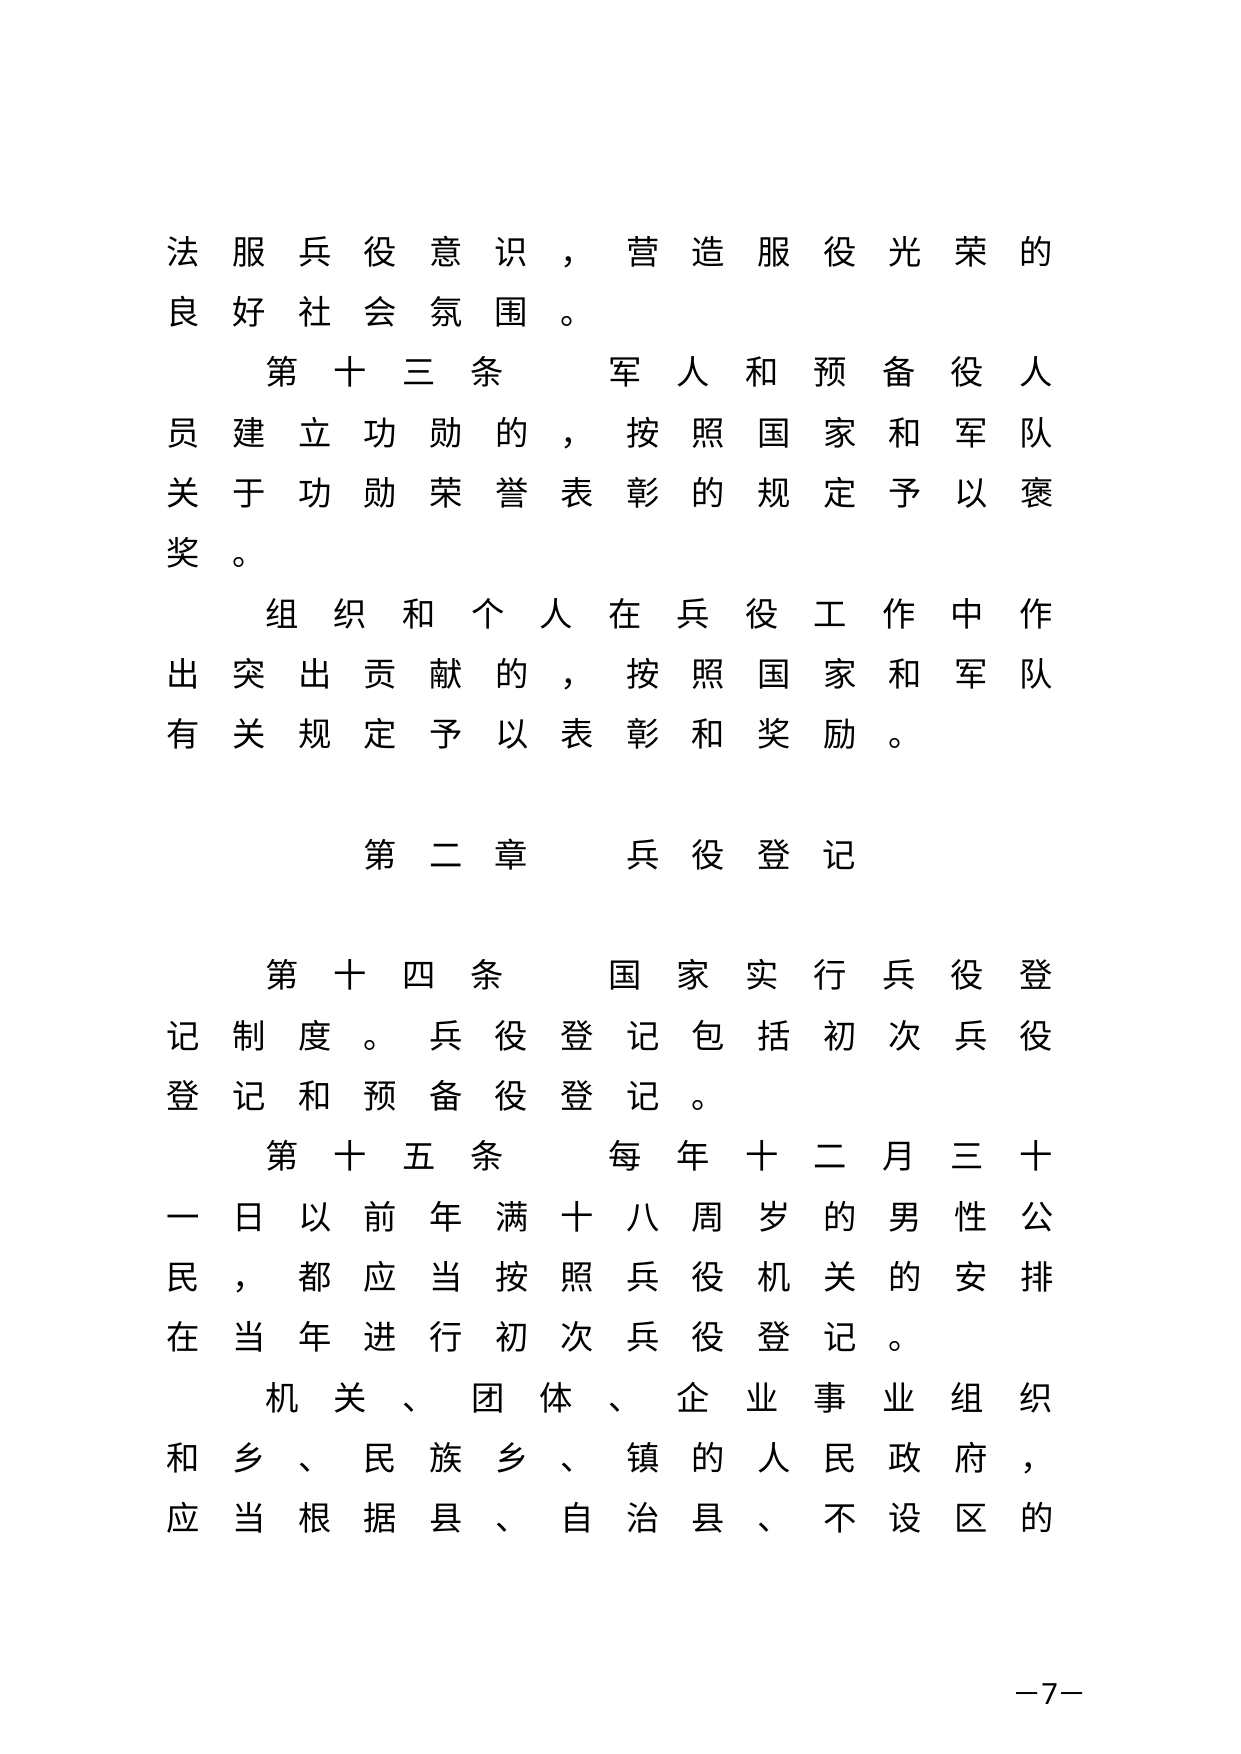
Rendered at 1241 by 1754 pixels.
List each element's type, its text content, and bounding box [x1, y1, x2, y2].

text 组织和个人在兵役工作中作出突出贡献的，按照国家和军队有关规定予以表彰和奖励。 [167, 581, 1085, 762]
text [167, 1365, 1085, 1546]
text 第十三条 军人和预备役人员建立功勋的，按照国家和军队关于功勋荣誉表彰的规定予以褒奖。 [167, 340, 1085, 581]
text 第二章 兵役登记 [167, 822, 1085, 883]
text 第十五条 每年十二月三十一日以前年满十八周岁的男性公民，都应当按照兵役机关的安排在当年进行初次兵役登记。 [167, 1124, 1085, 1365]
text 第十四条 国家实行兵役登记制度。兵役登记包括初次兵役登记和预备役登记。 [167, 943, 1085, 1124]
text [167, 219, 1085, 340]
